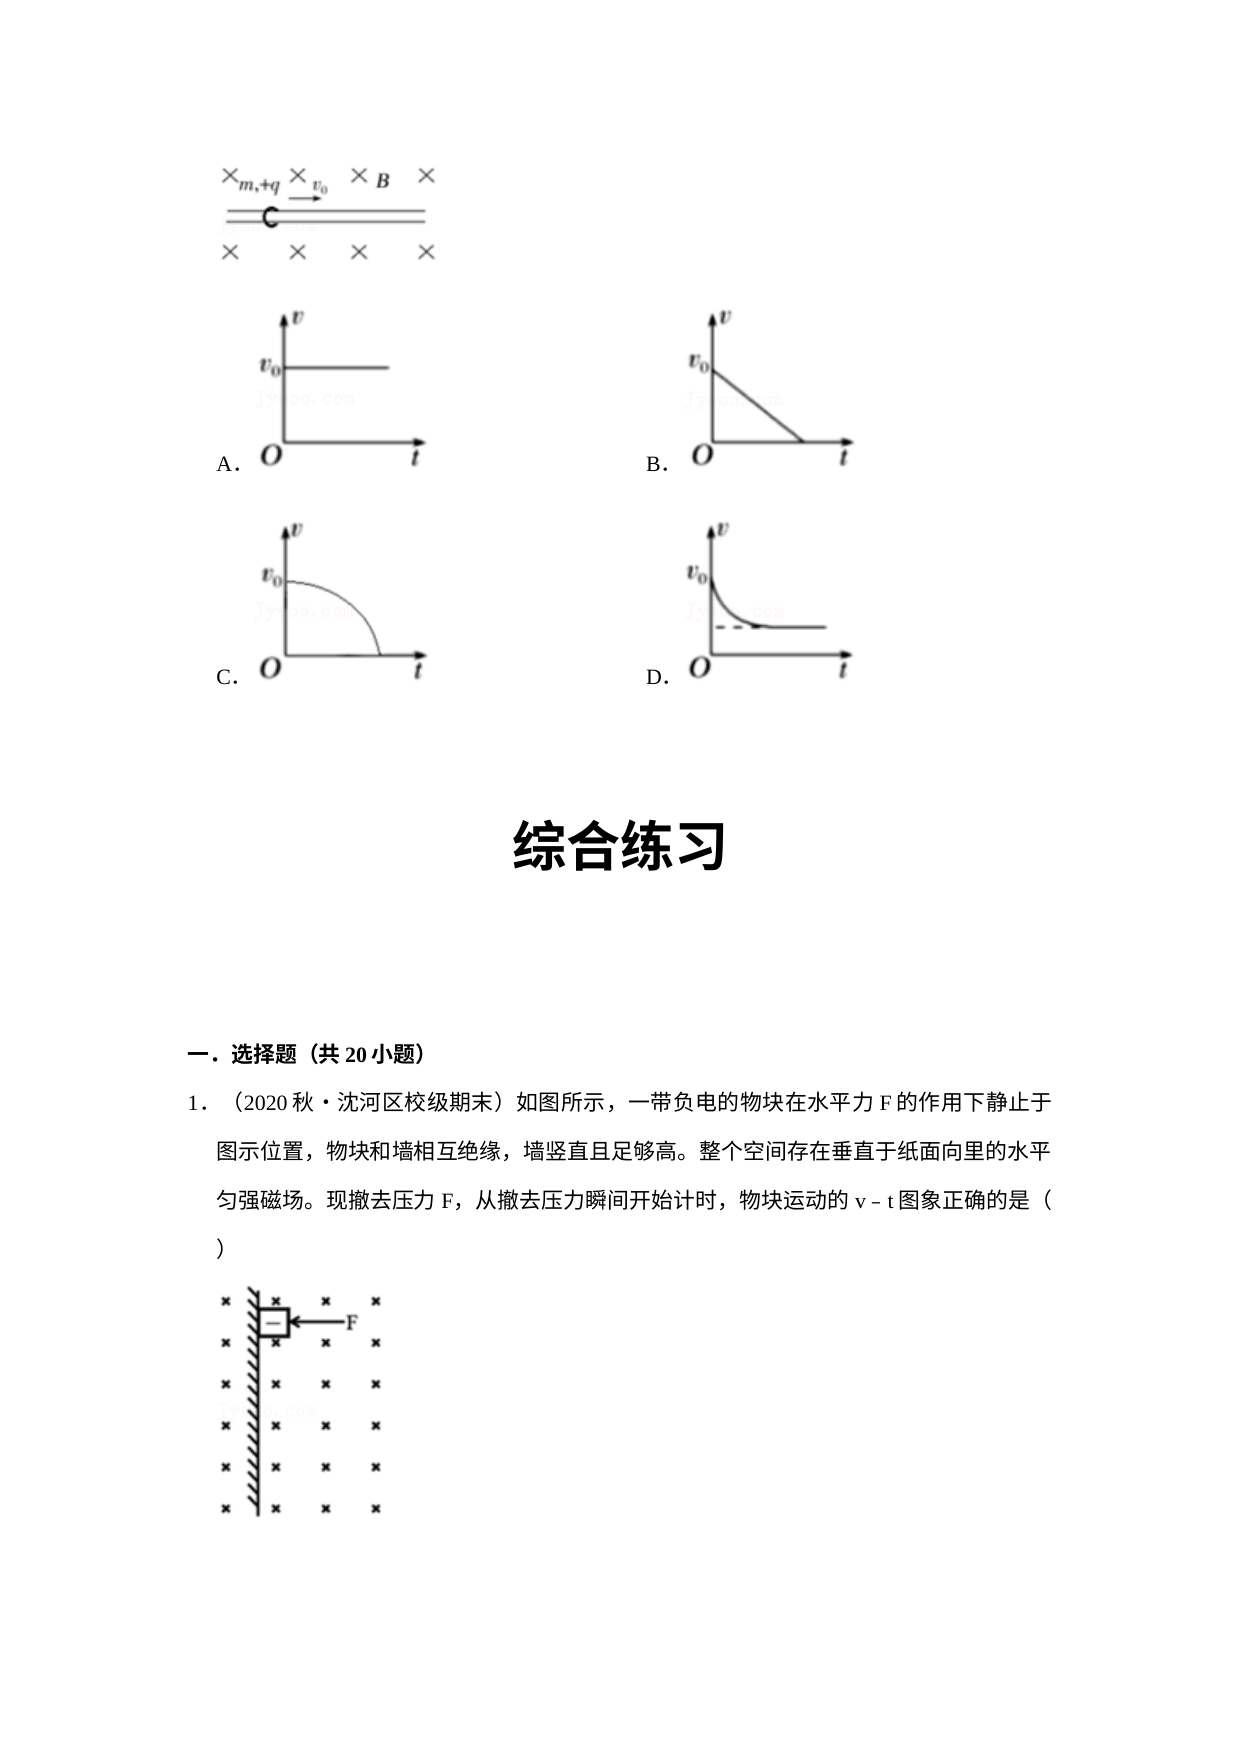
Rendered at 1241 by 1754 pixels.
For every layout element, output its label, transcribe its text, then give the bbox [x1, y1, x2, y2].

picture [252, 517, 434, 685]
picture [216, 1279, 387, 1522]
picture [253, 304, 432, 472]
picture [682, 307, 861, 472]
picture [216, 162, 441, 266]
subtitle 综合练习 [187, 794, 1053, 892]
text 一．选择题（共20小题） [187, 1037, 1053, 1069]
picture [683, 515, 859, 685]
text 1．（2020秋•沈河区校级期末）如图所示，一带负电的物块在水平力F的作用下静止于图示位置，物块和墙相互绝缘，墙竖直且足够高。整个空间存在垂直于纸面向里的水平匀强磁场。现撤去压力F，从撤去压力瞬间开始计时，物块运动的v﹣t图象正确的是（ ） [187, 1085, 1053, 1264]
